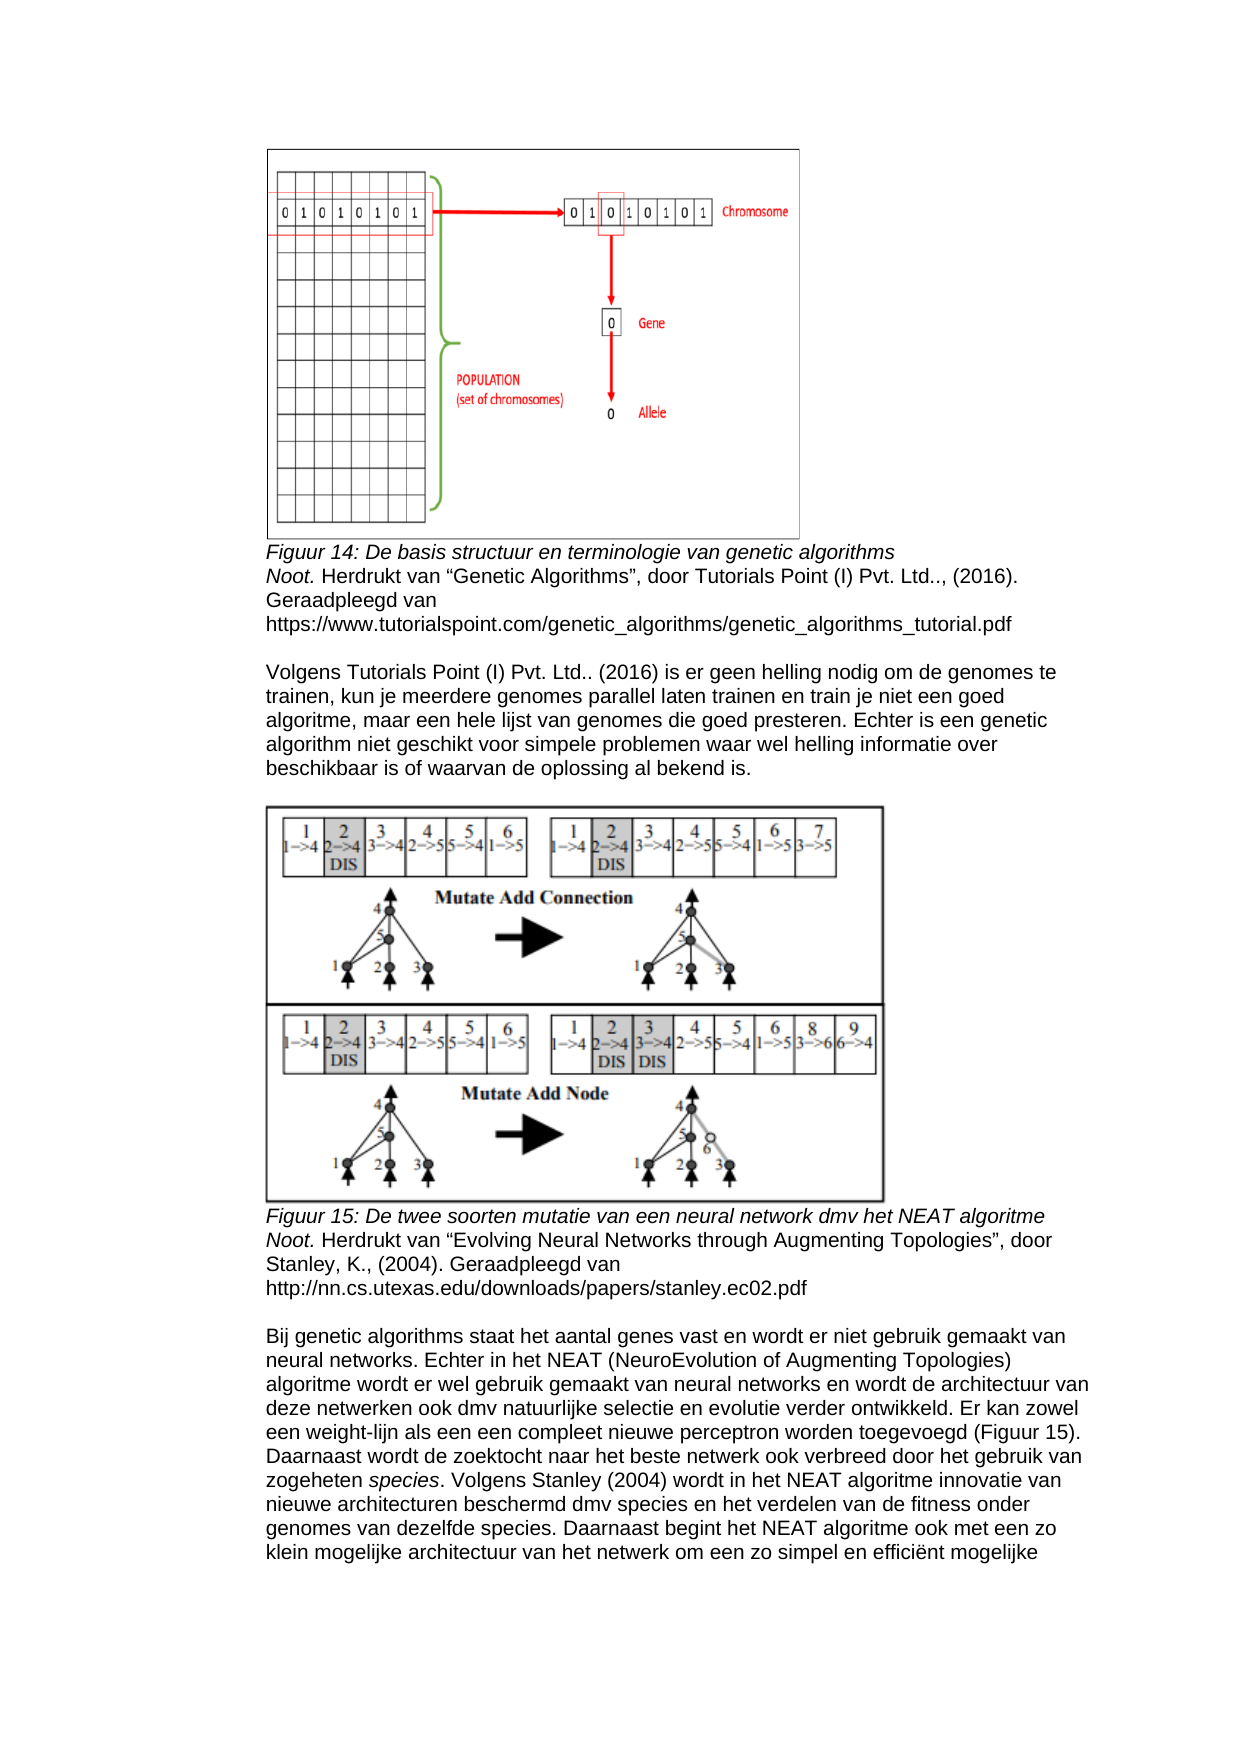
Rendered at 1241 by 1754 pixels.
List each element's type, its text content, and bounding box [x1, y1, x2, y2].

text Figuur 15: De twee soorten mutatie van een neural network dmv het NEAT algoritme [266, 1204, 1093, 1228]
picture [265, 803, 887, 1205]
text Volgens Tutorials Point (I) Pvt. Ltd.. (2016) is er geen helling nodig om de genomes te trainen, kun je meerdere genomes parallel laten trainen en train je niet een goed algoritme, maar een hele lijst van genomes die goed presteren. Echter is een genetic algorithm niet geschikt voor simpele problemen waar wel helling informatie over beschikbaar is of waarvan de oplossing al bekend is. [266, 659, 1093, 779]
text Figuur 14: De basis structuur en terminologie van genetic algorithms [266, 540, 1093, 564]
picture [265, 147, 800, 540]
text Noot. Herdrukt van “Genetic Algorithms”, door Tutorials Point (I) Pvt. Ltd.., (2016). Geraadpleegd van https://www.tutorialspoint.com/genetic_algorithms/genetic_algorithms_tutorial.pdf [266, 564, 1093, 636]
text Noot. Herdrukt van “Evolving Neural Networks through Augmenting Topologies”, door Stanley, K., (2004). Geraadpleegd van http://nn.cs.utexas.edu/downloads/papers/stanley.ec02.pdf [266, 1228, 1093, 1300]
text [266, 1324, 1093, 1564]
